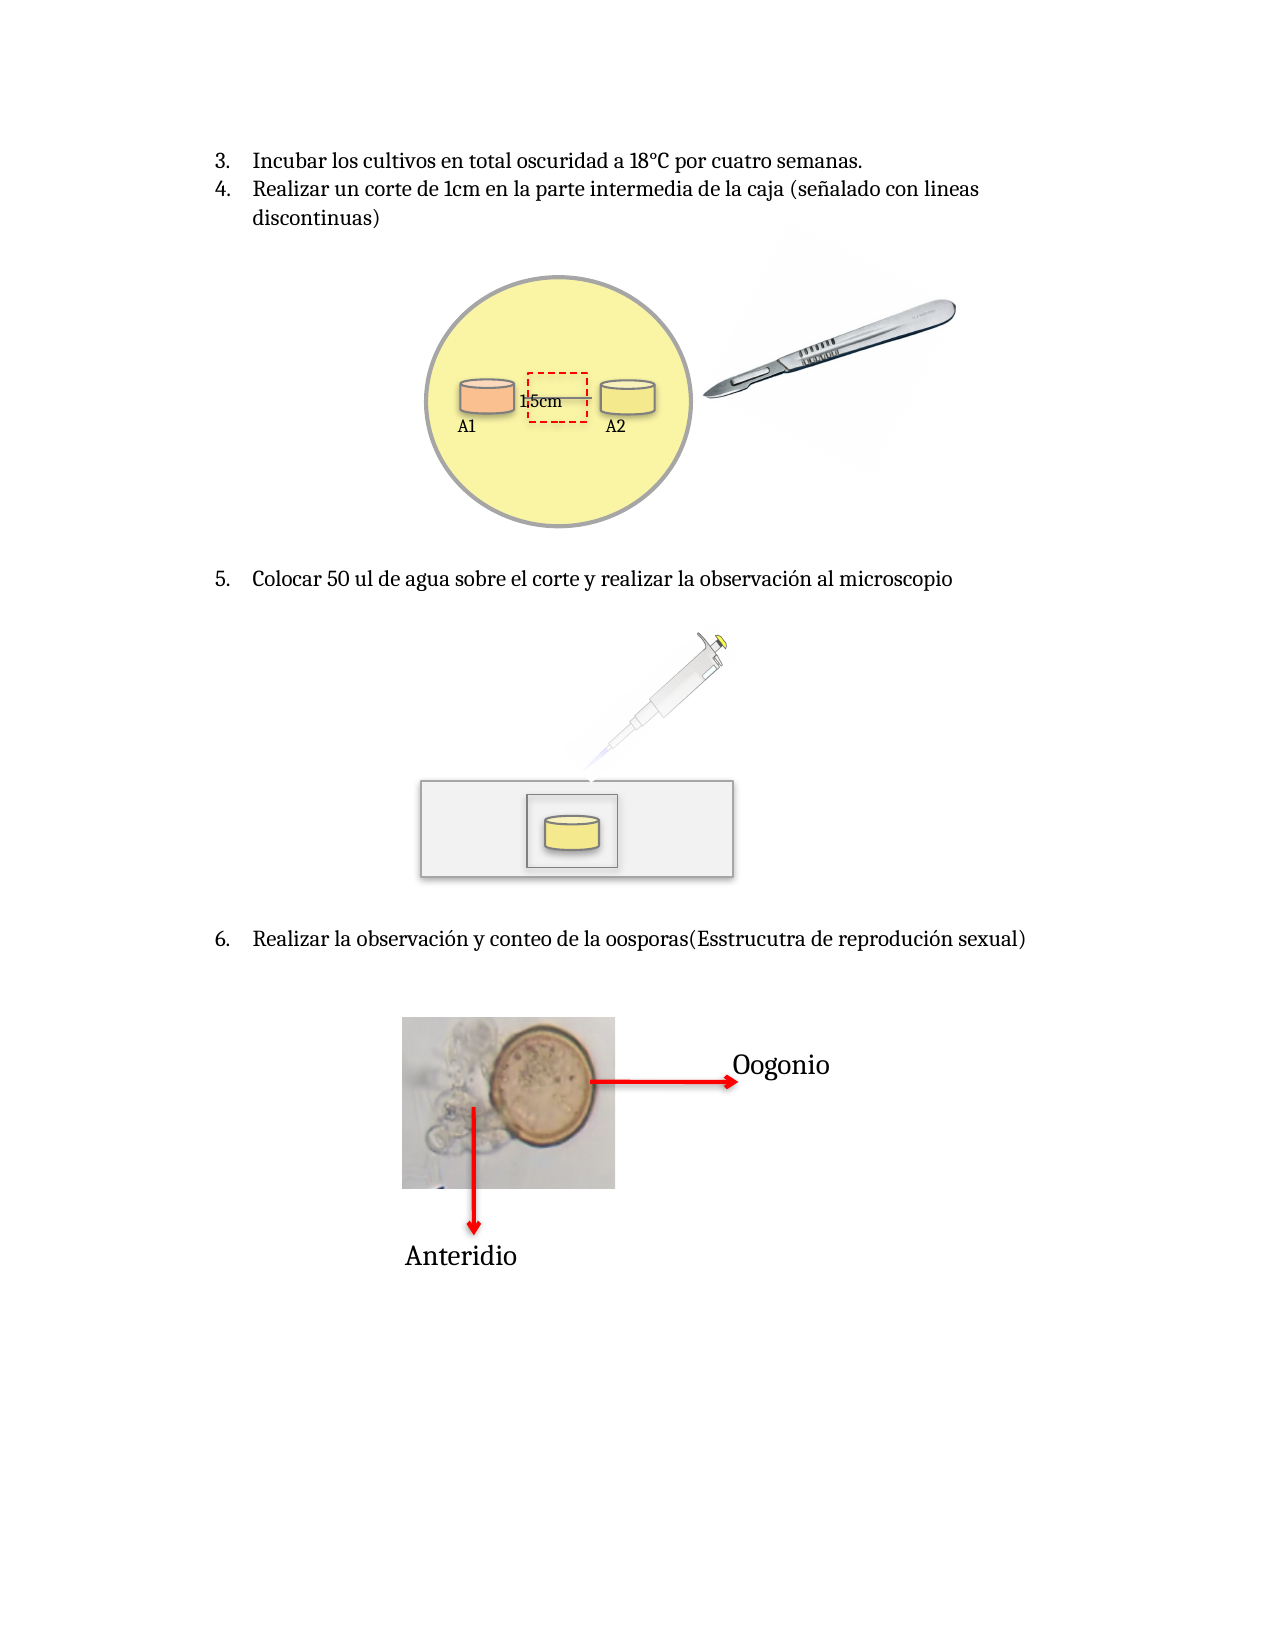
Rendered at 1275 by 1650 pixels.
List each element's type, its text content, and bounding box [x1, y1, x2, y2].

list Realizar un corte de 1cm en la parte intermedia de la caja (señalado con lineas discontinuas) [215, 176, 1098, 231]
picture [402, 1017, 616, 1189]
list Colocar 50 ul de agua sobre el corte y realizar la observación al microscopio [215, 565, 1098, 592]
list Incubar los cultivos en total oscuridad a 18°C por cuatro semanas. [215, 148, 1098, 174]
picture [700, 217, 961, 480]
picture [562, 622, 740, 782]
list Realizar la observación y conteo de la oosporas(Esstrucutra de reprodución sexual) [215, 926, 1098, 952]
